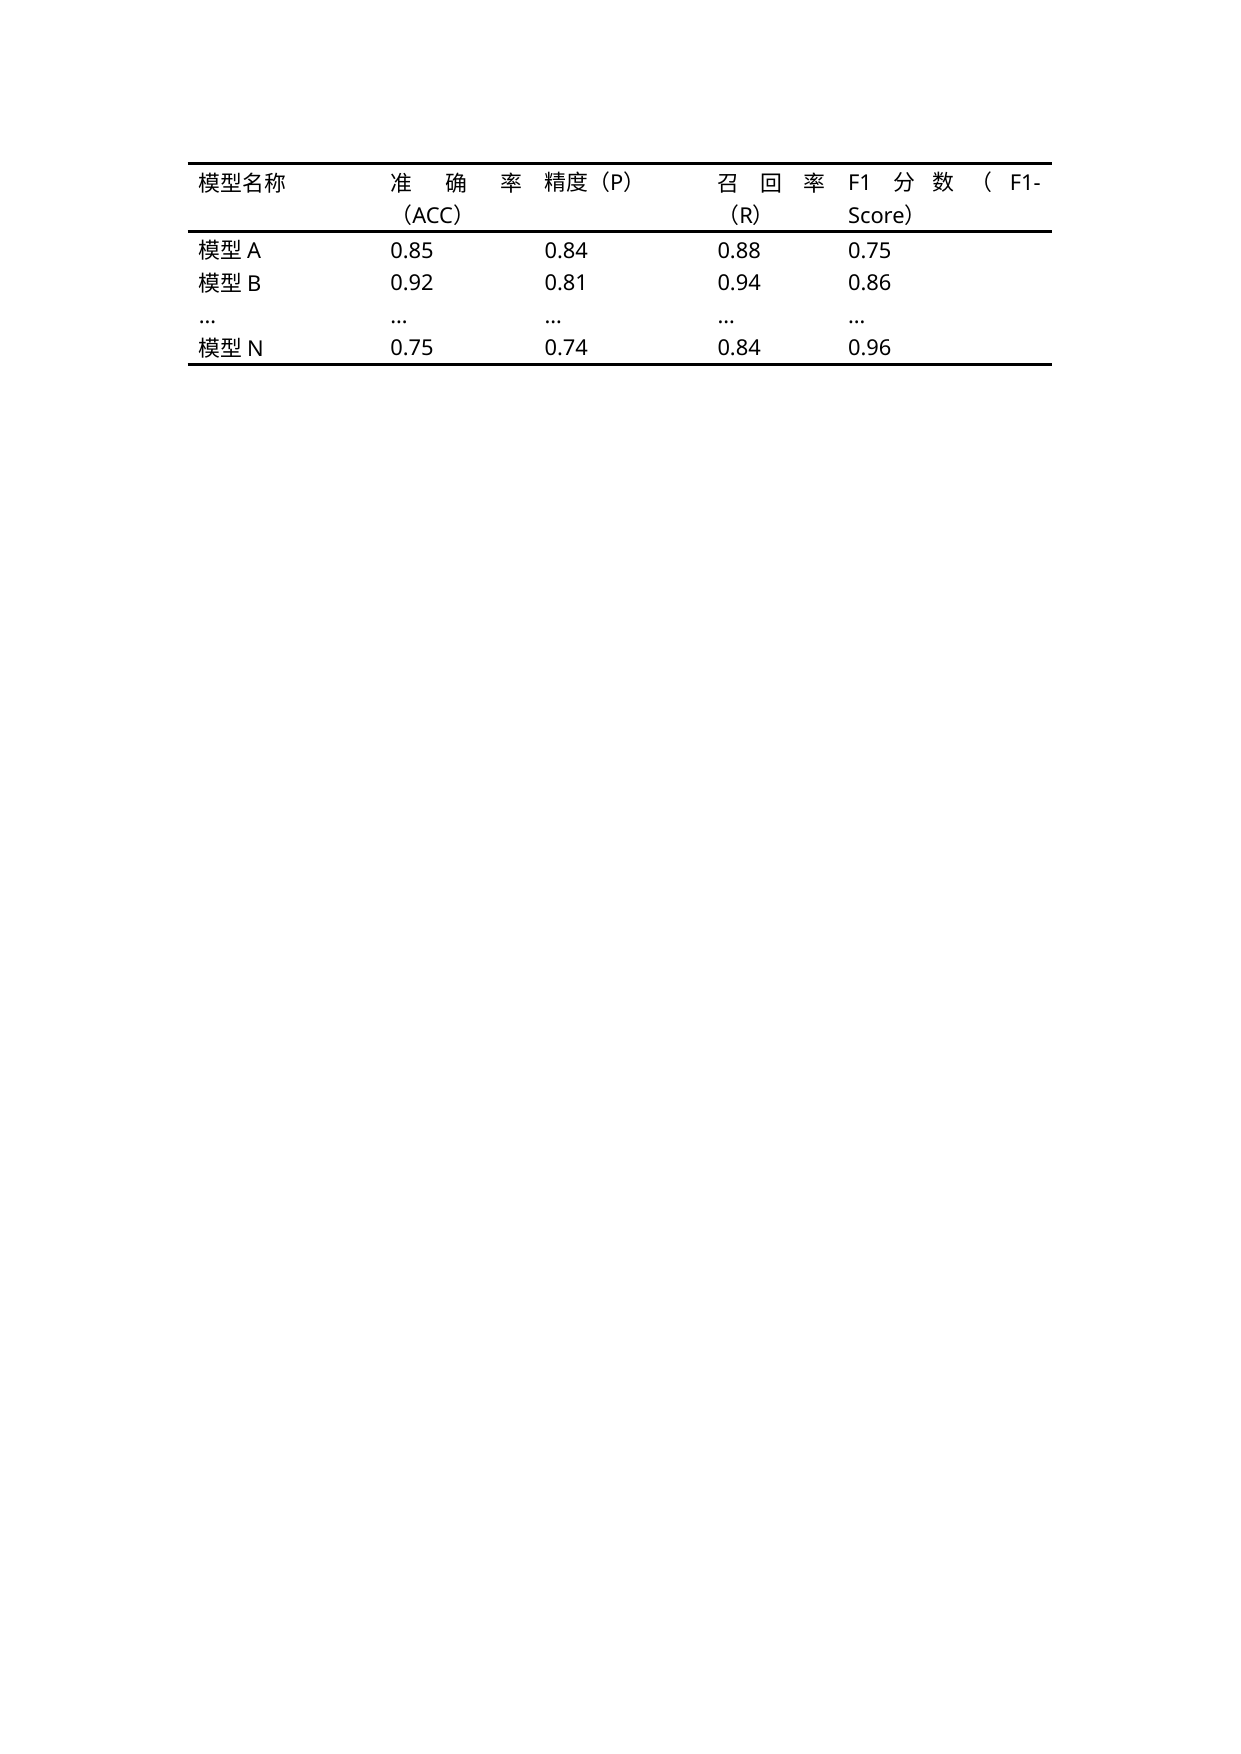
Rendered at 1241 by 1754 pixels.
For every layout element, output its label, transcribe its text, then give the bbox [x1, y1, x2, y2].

table_cell 0.94 [706, 266, 837, 298]
table_cell 0.92 [379, 266, 533, 298]
table_header 召回率（R） [706, 165, 837, 230]
table_cell 0.85 [379, 233, 533, 266]
table_cell … [188, 298, 379, 331]
table_header F1分数（F1-Score） [837, 165, 1052, 230]
table_cell 0.81 [533, 266, 706, 298]
table_cell 模型N [188, 331, 379, 363]
table_cell 模型A [188, 233, 379, 266]
table_cell 0.84 [706, 331, 837, 363]
table_cell 0.75 [837, 233, 1052, 266]
table_header 模型名称 [188, 165, 379, 230]
table_header 精度（P） [533, 165, 706, 230]
table_header 准确率（ACC） [379, 165, 533, 230]
table_cell 0.74 [533, 331, 706, 363]
table_cell … [706, 298, 837, 331]
table_cell … [533, 298, 706, 331]
table_cell 0.88 [706, 233, 837, 266]
table_cell 0.75 [379, 331, 533, 363]
table_cell … [837, 298, 1052, 331]
table_cell 0.86 [837, 266, 1052, 298]
table_cell 0.96 [837, 331, 1052, 363]
table_cell 0.84 [533, 233, 706, 266]
table_cell … [379, 298, 533, 331]
table_cell 模型B [188, 266, 379, 298]
